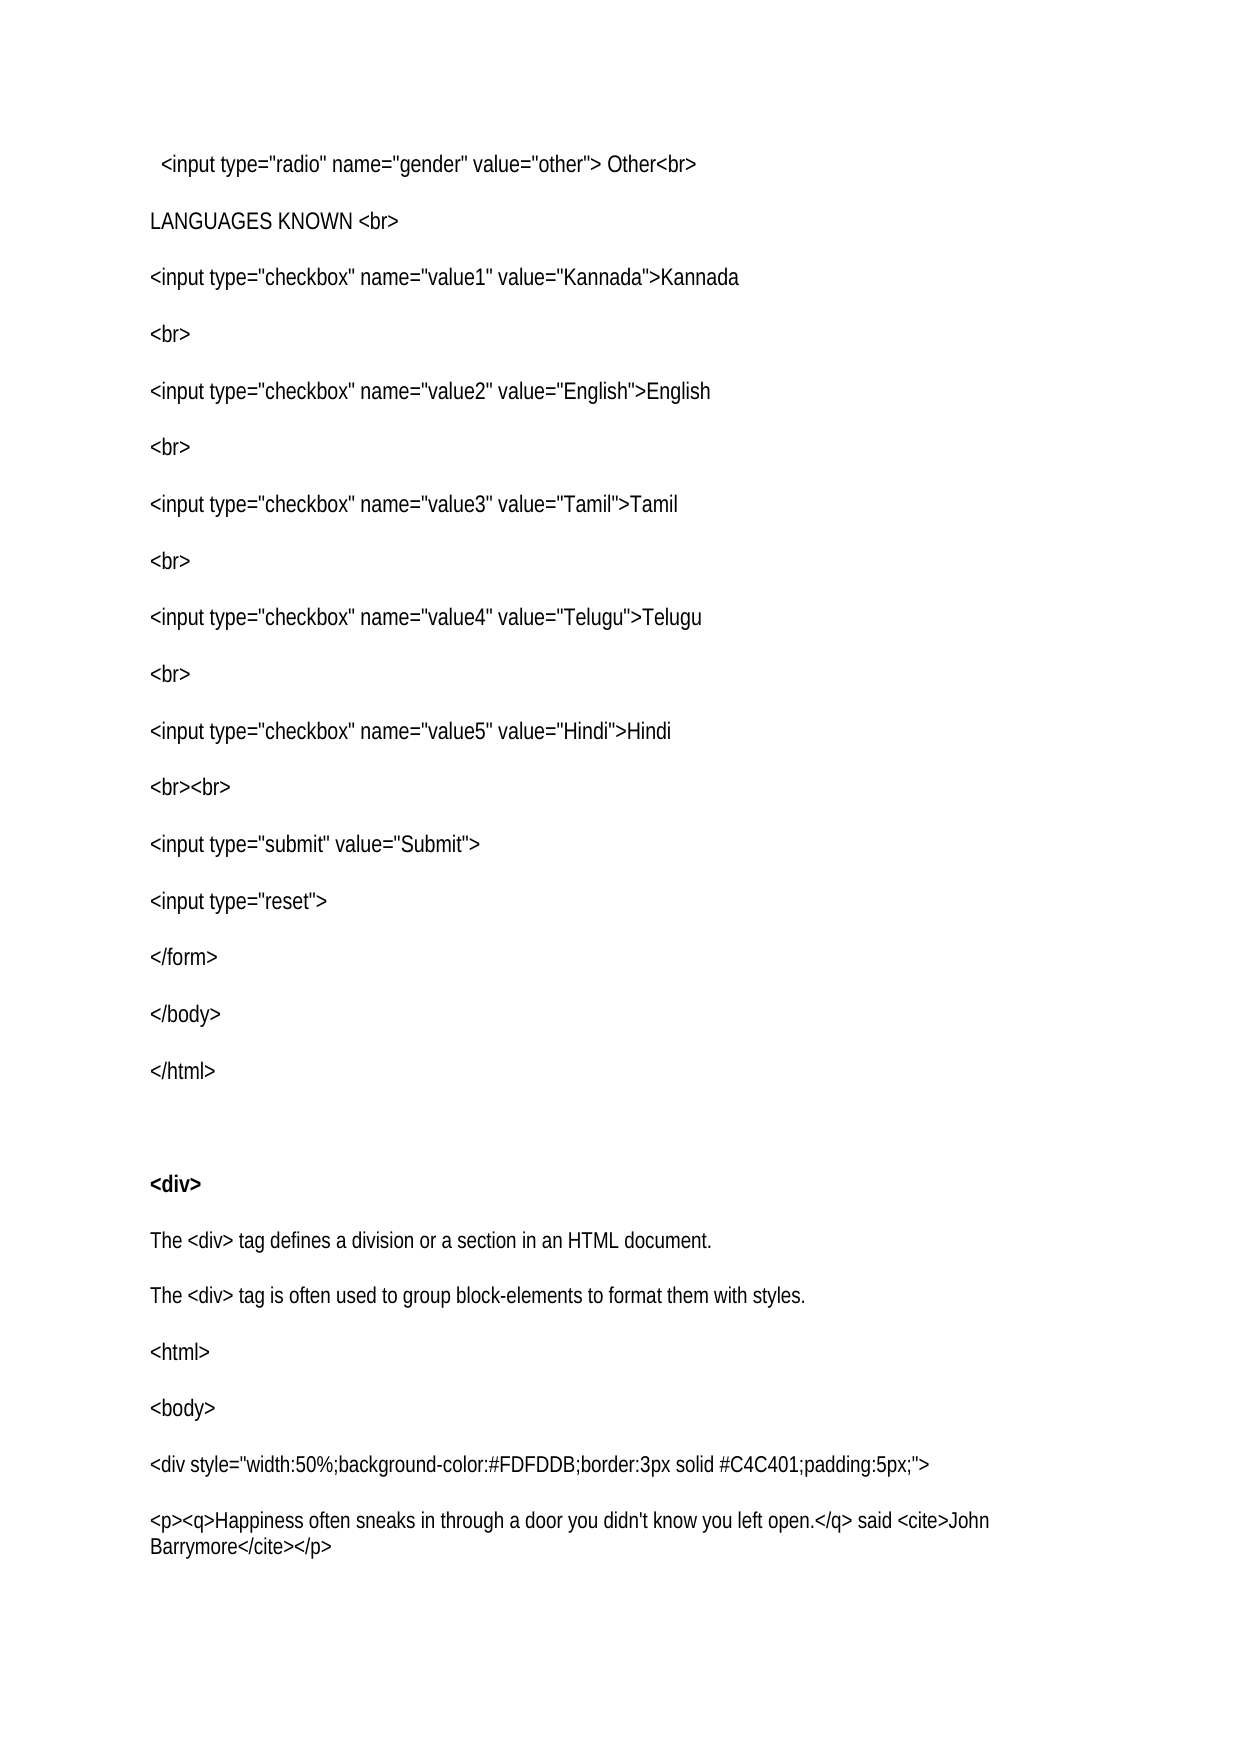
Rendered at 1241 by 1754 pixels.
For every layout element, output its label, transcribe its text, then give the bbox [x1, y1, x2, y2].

text <input type="checkbox" name="value3" value="Tamil">Tamil [150, 490, 1090, 517]
text <input type="radio" name="gender" value="other"> Other<br> [150, 150, 1090, 177]
text The <div> tag is often used to group block-elements to format them with styles. [150, 1282, 1090, 1308]
text <br> [150, 320, 1090, 347]
text <br><br> [150, 773, 1090, 801]
text <input type="checkbox" name="value2" value="English">English [150, 377, 1090, 404]
text LANGUAGES KNOWN <br> [150, 207, 1090, 234]
text <br> [150, 547, 1090, 574]
text </form> [150, 943, 1090, 971]
text <div style="width:50%;background-color:#FDFDDB;border:3px solid #C4C401;padding:5px;"> [150, 1451, 1090, 1477]
text <input type="checkbox" name="value5" value="Hindi">Hindi [150, 717, 1090, 744]
text <input type="reset"> [150, 887, 1090, 914]
text <body> [150, 1394, 1090, 1422]
text <br> [150, 433, 1090, 461]
text </body> [150, 1000, 1090, 1027]
text <input type="checkbox" name="value1" value="Kannada">Kannada [150, 263, 1090, 291]
text <html> [150, 1338, 1090, 1365]
text <div> [150, 1170, 1090, 1197]
text <input type="checkbox" name="value4" value="Telugu">Telugu [150, 603, 1090, 631]
text The <div> tag defines a division or a section in an HTML document. [150, 1227, 1090, 1253]
text <input type="submit" value="Submit"> [150, 830, 1090, 857]
text </html> [150, 1057, 1090, 1084]
text <br> [150, 660, 1090, 687]
text <p><q>Happiness often sneaks in through a door you didn't know you left open.</q> said <cite>John Barrymore</cite></p> [150, 1507, 1090, 1559]
